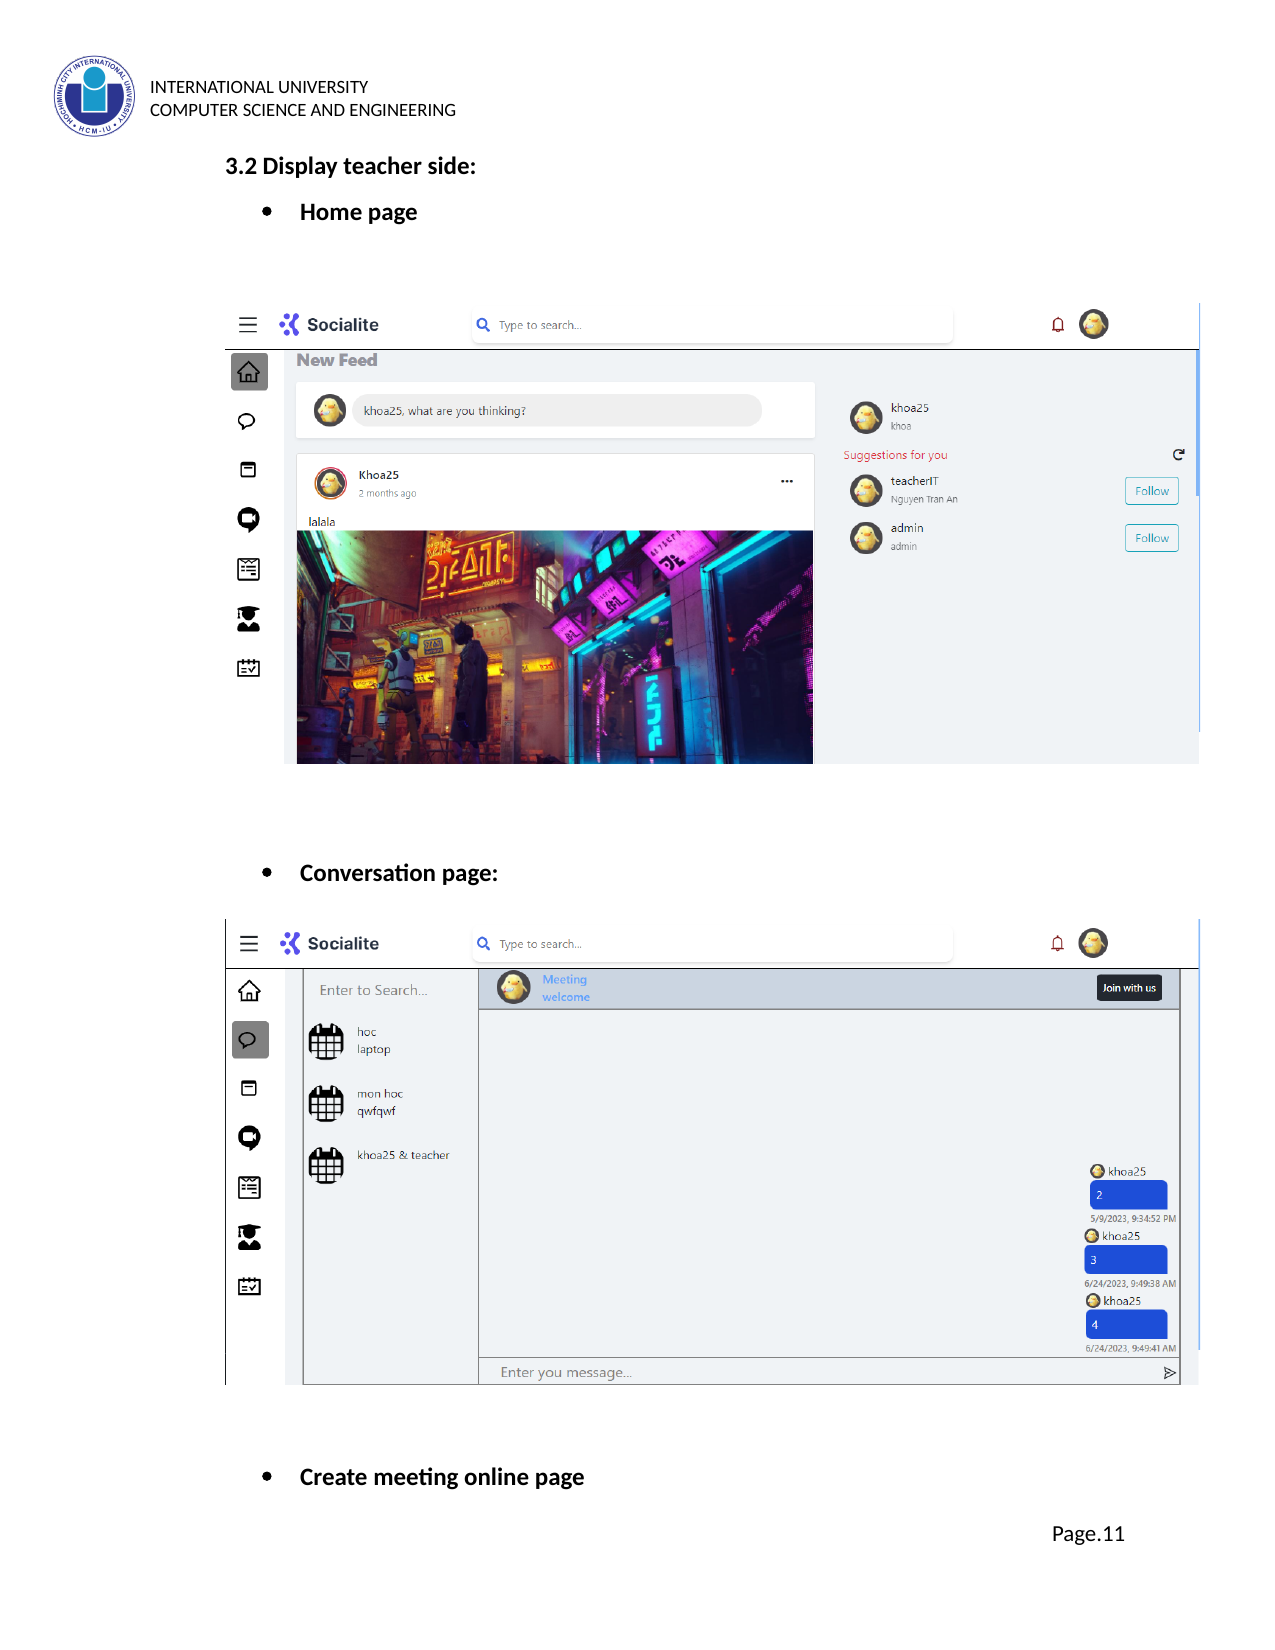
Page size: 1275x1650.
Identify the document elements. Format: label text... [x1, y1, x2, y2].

picture [225, 303, 1200, 764]
picture [225, 919, 1200, 1385]
list Create meeting online page [262, 1461, 1125, 1491]
list Display teacher side: [225, 150, 1125, 181]
list Home page [262, 196, 1125, 226]
picture [51, 53, 137, 140]
list Conversation page: [262, 857, 1125, 887]
